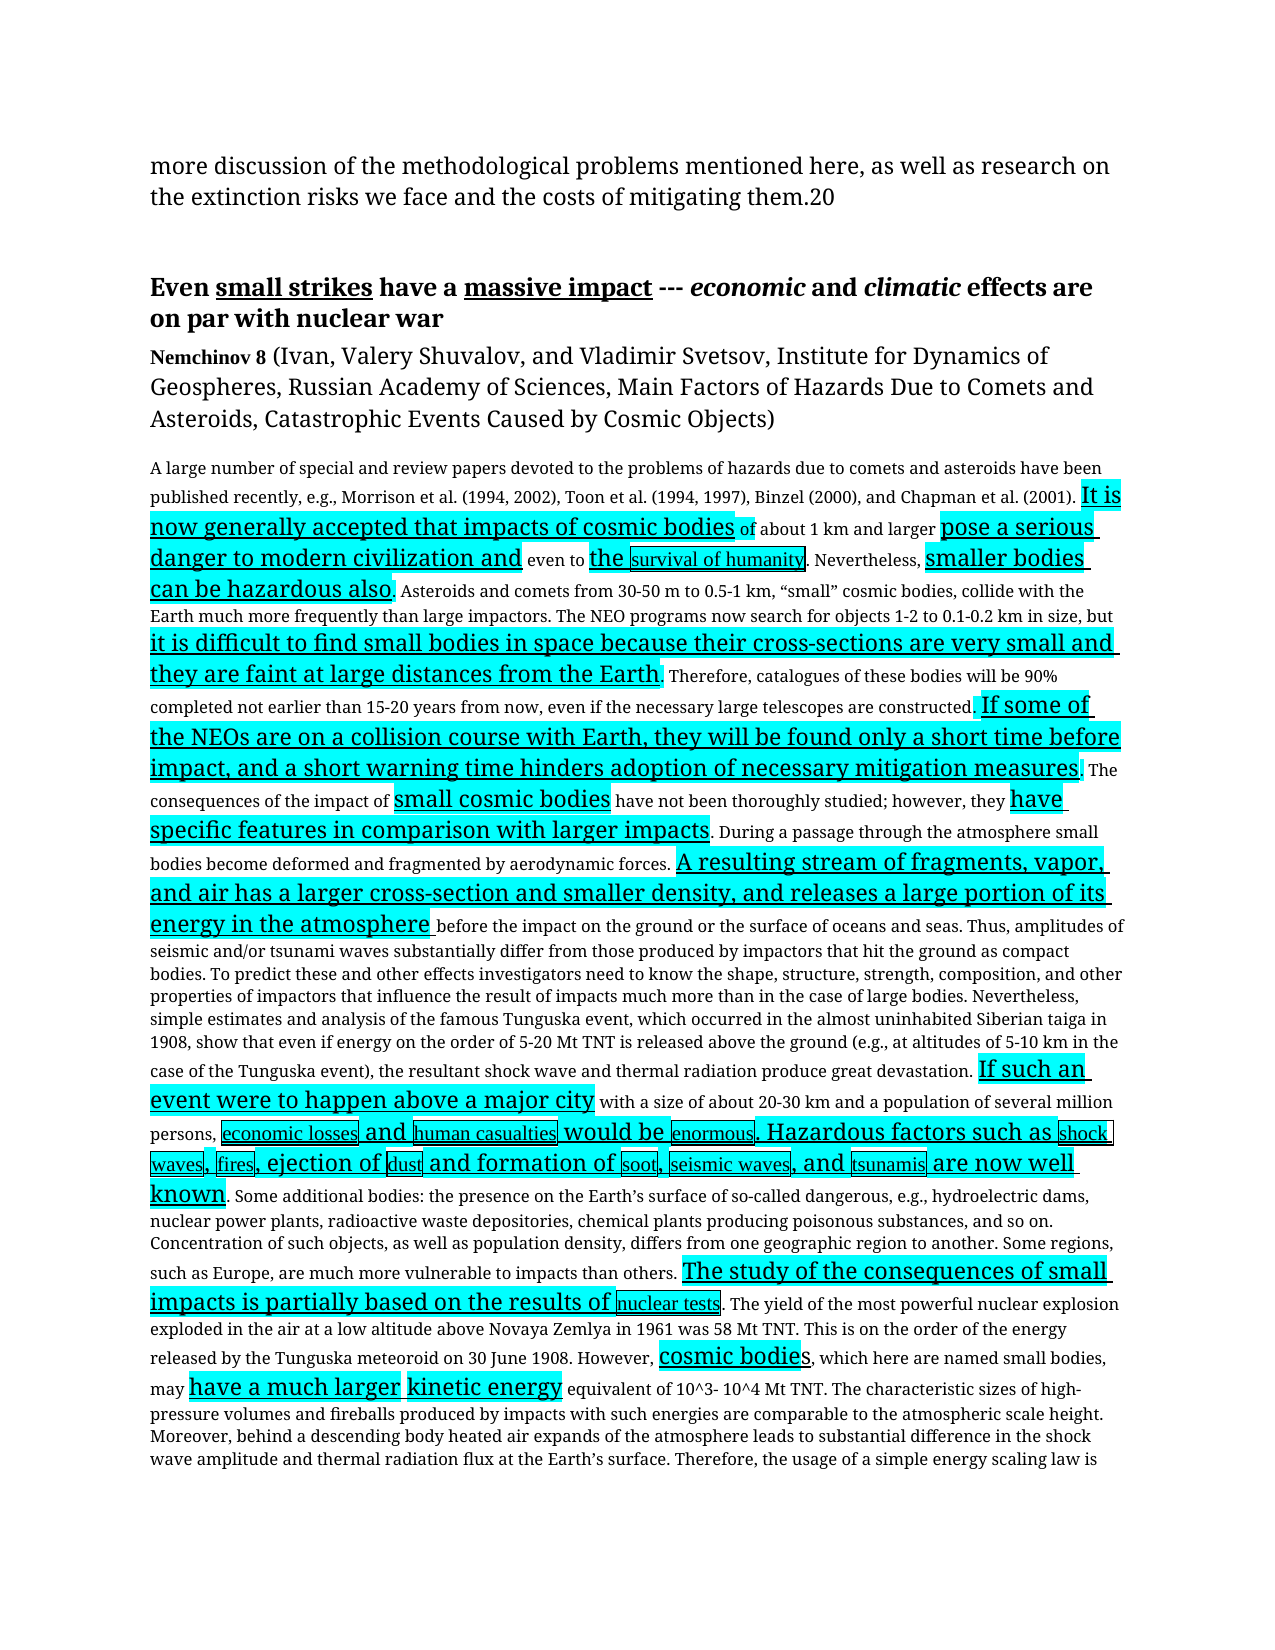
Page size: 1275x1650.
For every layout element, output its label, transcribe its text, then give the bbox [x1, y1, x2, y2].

text Nemchinov 8 (Ivan, Valery Shuvalov, and Vladimir Svetsov, Institute for Dynamics of Geospheres, Russian Academy of Sciences, Main Factors of Hazards Due to Comets and Asteroids, Catastrophic Events Caused by Cosmic Objects) [150, 340, 1125, 434]
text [150, 457, 1125, 1471]
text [150, 150, 1125, 212]
subtitle Even small strikes have a massive impact --- economic and climatic effects are on par with nuclear war [150, 272, 1125, 334]
